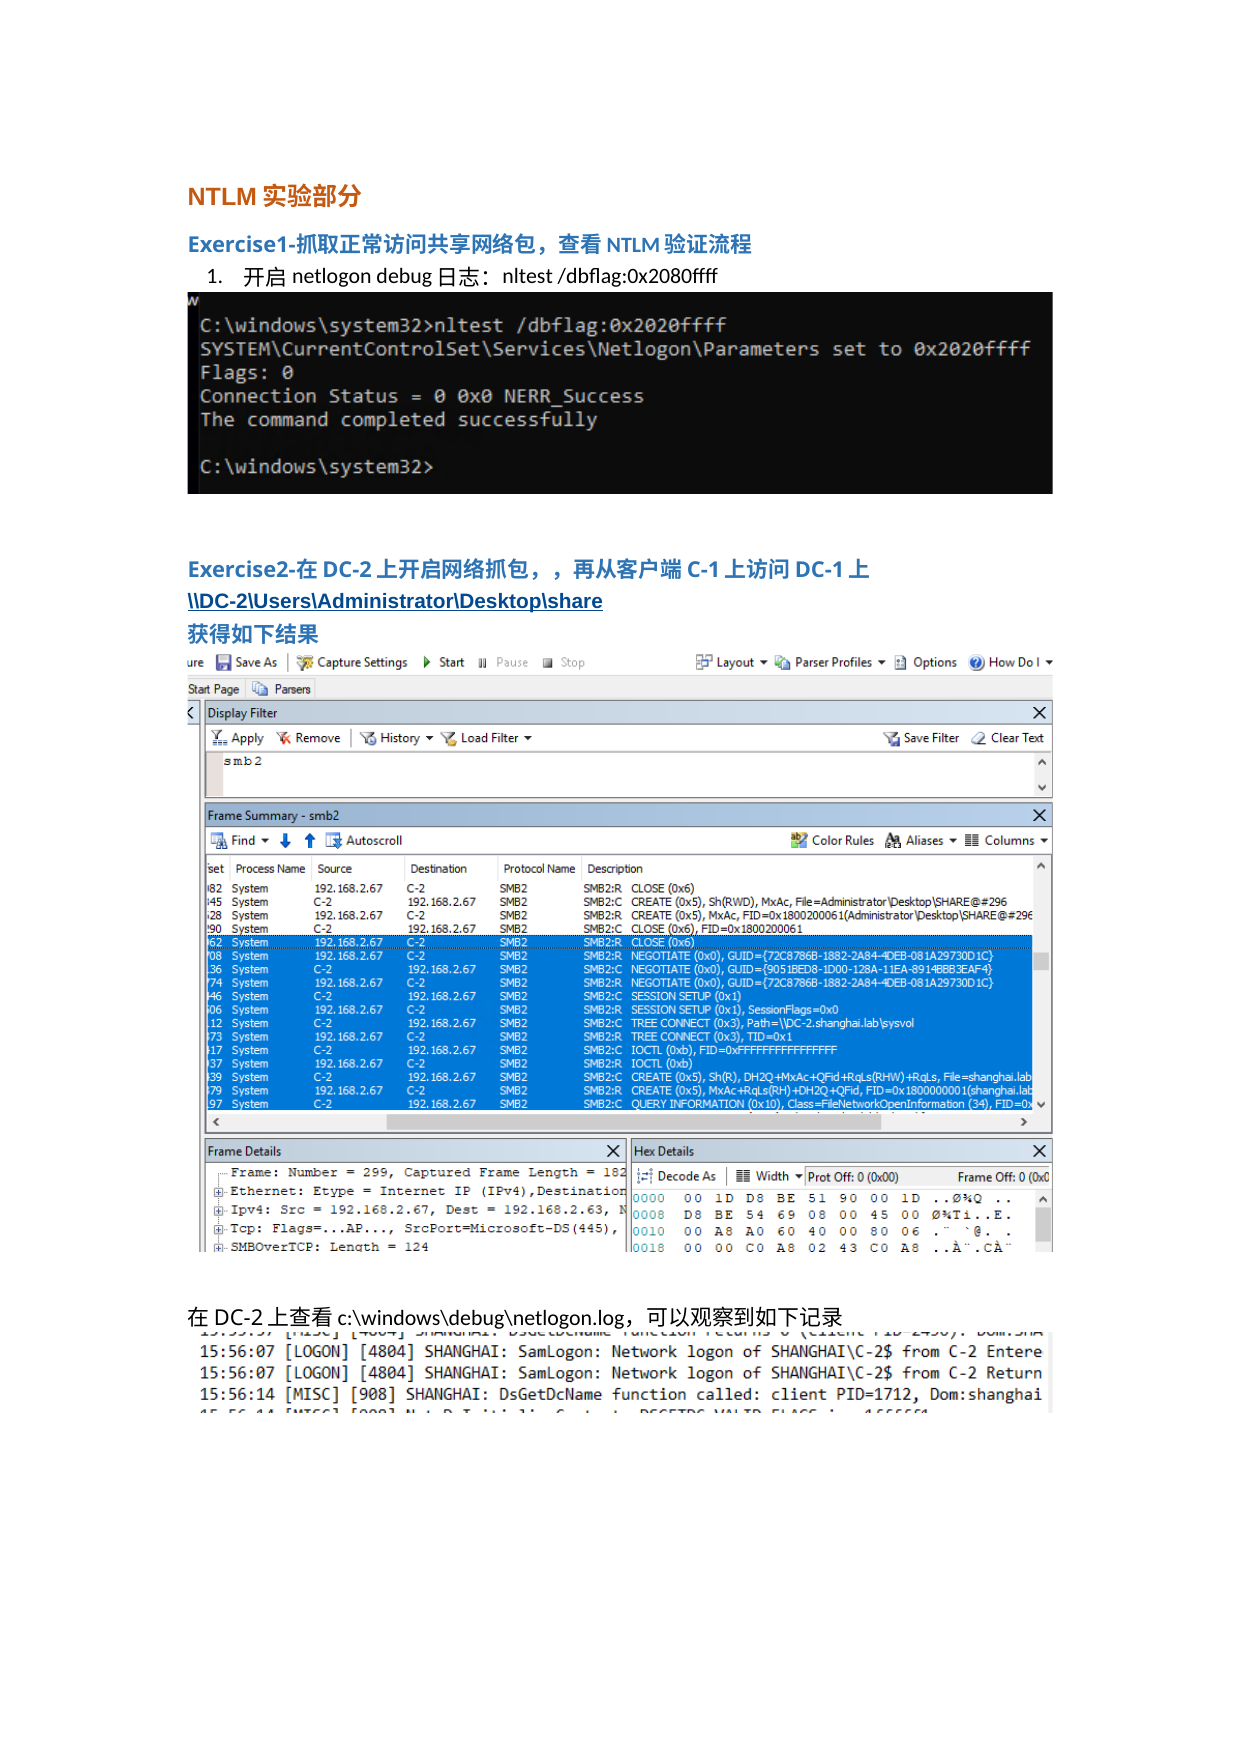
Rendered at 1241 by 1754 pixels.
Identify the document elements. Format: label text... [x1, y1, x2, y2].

picture [187, 1332, 1053, 1413]
text Exercise1-抓取正常访问共享网络包，查看NTLM验证流程 [187, 227, 1053, 259]
picture [187, 649, 1053, 1252]
text \\DC-2\Users\Administrator\Desktop\share [187, 584, 1053, 617]
text NTLM实验部分 [187, 162, 1053, 227]
list 开启netlogon debug日志：nltest /dbflag:0x2080ffff [206, 259, 1053, 292]
text Exercise2-在DC-2上开启网络抓包，，再从客户端C-1上访问DC-1上 [187, 552, 1053, 584]
picture [187, 292, 1053, 494]
text 获得如下结果 [187, 617, 1053, 649]
text 在DC-2上查看c:\windows\debug\netlogon.log，可以观察到如下记录 [187, 1299, 1053, 1332]
